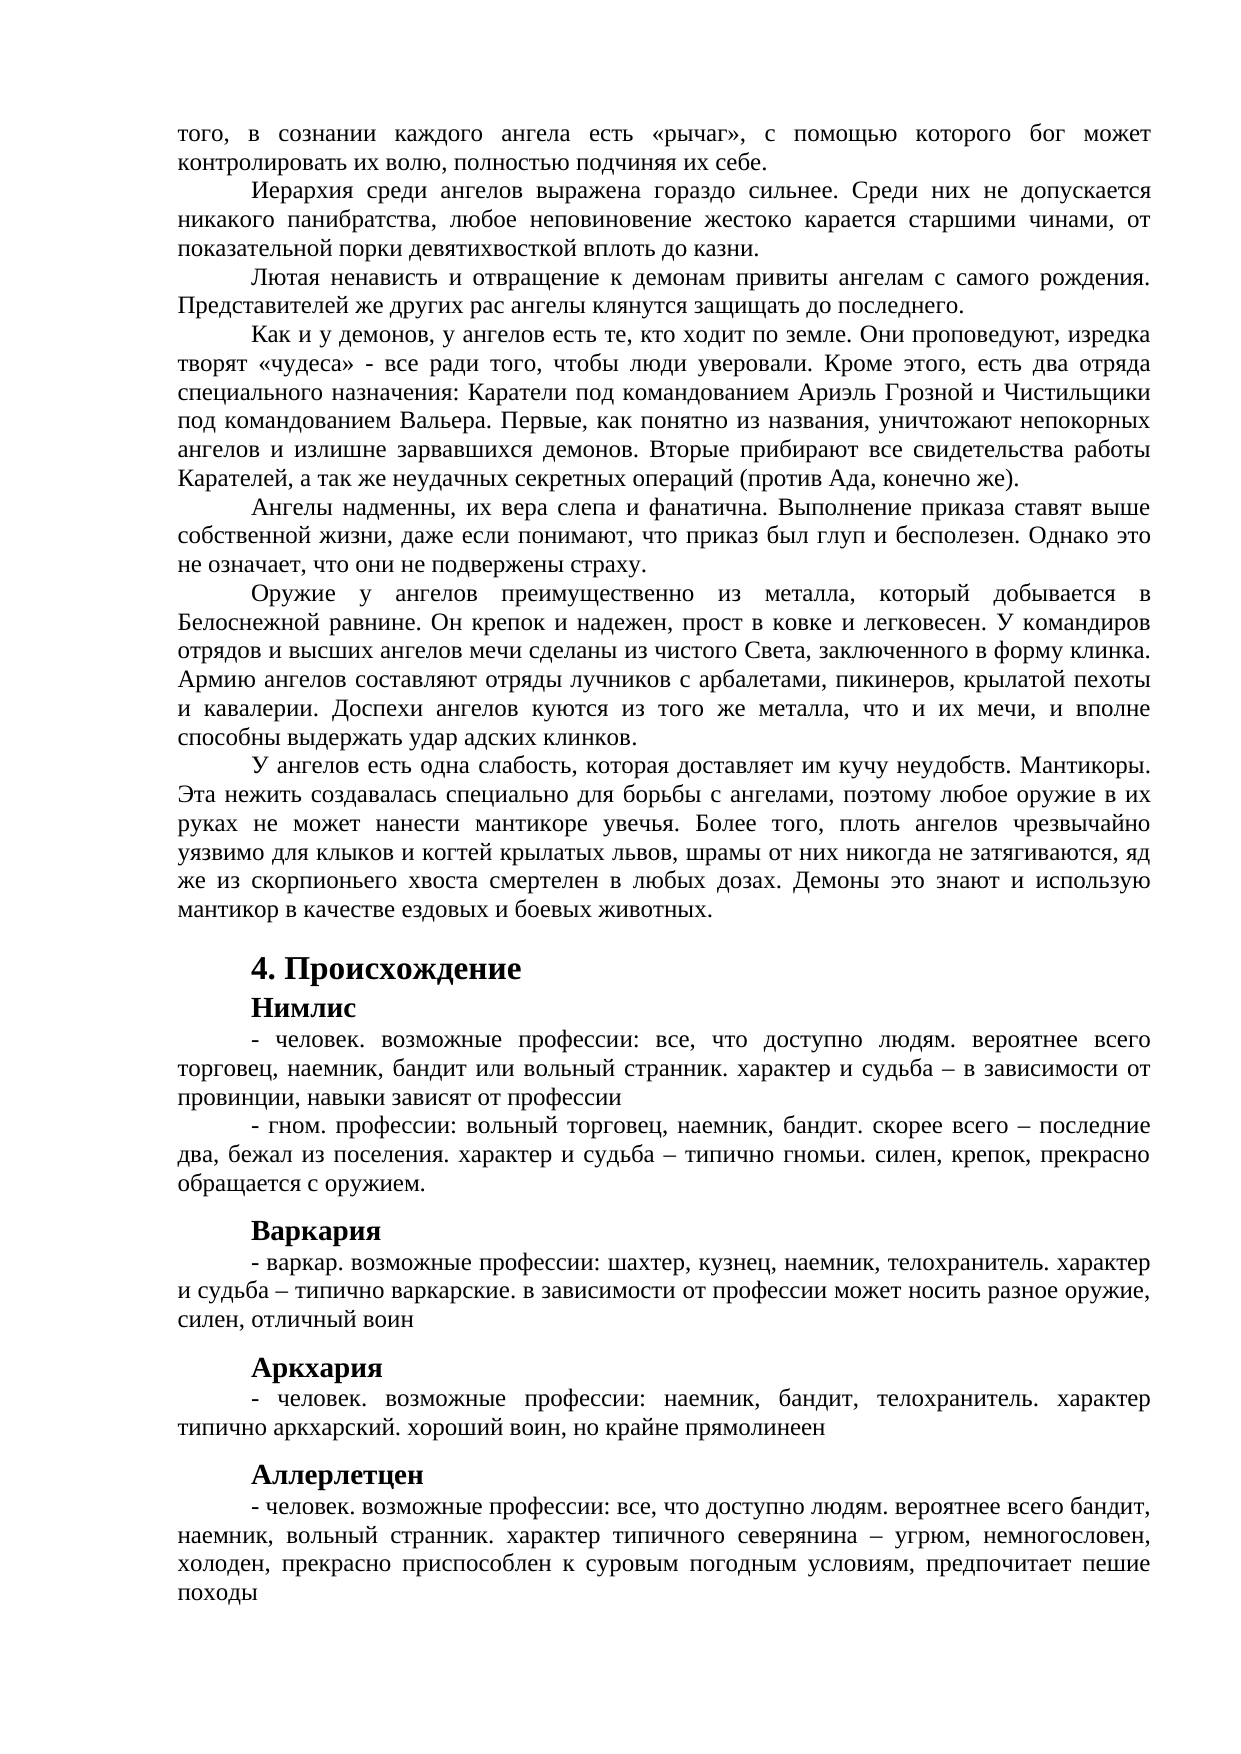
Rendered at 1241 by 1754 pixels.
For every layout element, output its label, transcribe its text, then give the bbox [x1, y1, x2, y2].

text - варкар. возможные профессии: шахтер, кузнец, наемник, телохранитель. характер и судьба – типично варкарские. в зависимости от профессии может носить разное оружие, силен, отличный воин [177, 1247, 1152, 1333]
subtitle Аркхария [177, 1350, 1152, 1383]
text - гном. профессии: вольный торговец, наемник, бандит. скорее всего – последние два, бежал из поселения. характер и судьба – типично гномьи. силен, крепок, прекрасно обращается с оружием. [177, 1110, 1152, 1197]
text Лютая ненависть и отвращение к демонам привиты ангелам с самого рождения. Представителей же других рас ангелы клянутся защищать до последнего. [177, 262, 1152, 319]
subtitle Аллерлетцен [177, 1457, 1152, 1491]
text - человек. возможные профессии: все, что доступно людям. вероятнее всего бандит, наемник, вольный странник. характер типичного северянина – угрюм, немногословен, холоден, прекрасно приспособлен к суровым погодным условиям, предпочитает пешие походы [177, 1491, 1152, 1606]
subtitle Нимлис [177, 991, 1152, 1024]
subtitle Варкария [177, 1213, 1152, 1247]
text Иерархия среди ангелов выражена гораздо сильнее. Среди них не допускается никакого панибратства, любое неповиновение жестоко карается старшими чинами, от показательной порки девятихвосткой вплоть до казни. [177, 176, 1152, 262]
text Оружие у ангелов преимущественно из металла, который добывается в Белоснежной равнине. Он крепок и надежен, прост в ковке и легковесен. У командиров отрядов и высших ангелов мечи сделаны из чистого Света, заключенного в форму клинка. Армию ангелов составляют отряды лучников с арбалетами, пикинеров, крылатой пехоты и кавалерии. Доспехи ангелов куются из того же металла, что и их мечи, и вполне способны выдержать удар адских клинков. [177, 578, 1152, 751]
text Ангелы надменны, их вера слепа и фанатична. Выполнение приказа ставят выше собственной жизни, даже если понимают, что приказ был глуп и бесполезен. Однако это не означает, что они не подвержены страху. [177, 492, 1152, 578]
text - человек. возможные профессии: наемник, бандит, телохранитель. характер типично аркхарский. хороший воин, но крайне прямолинеен [177, 1383, 1152, 1441]
subtitle 4. Происхождение [177, 948, 1152, 986]
text У ангелов есть одна слабость, которая доставляет им кучу неудобств. Мантикоры. Эта нежить создавалась специально для борьбы с ангелами, поэтому любое оружие в их руках не может нанести мантикоре увечья. Более того, плоть ангелов чрезвычайно уязвимо для клыков и когтей крылатых львов, шрамы от них никогда не затягиваются, яд же из скорпионьего хвоста смертелен в любых дозах. Демоны это знают и использую мантикор в качестве ездовых и боевых животных. [177, 751, 1152, 923]
text Как и у демонов, у ангелов есть те, кто ходит по земле. Они проповедуют, изредка творят «чудеса» - все ради того, чтобы люди уверовали. Кроме этого, есть два отряда специального назначения: Каратели под командованием Ариэль Грозной и Чистильщики под командованием Вальера. Первые, как понятно из названия, уничтожают непокорных ангелов и излишне зарвавшихся демонов. Вторые прибирают все свидетельства работы Карателей, а так же неудачных секретных операций (против Ада, конечно же). [177, 319, 1152, 492]
text - человек. возможные профессии: все, что доступно людям. вероятнее всего торговец, наемник, бандит или вольный странник. характер и судьба – в зависимости от провинции, навыки зависят от профессии [177, 1024, 1152, 1110]
